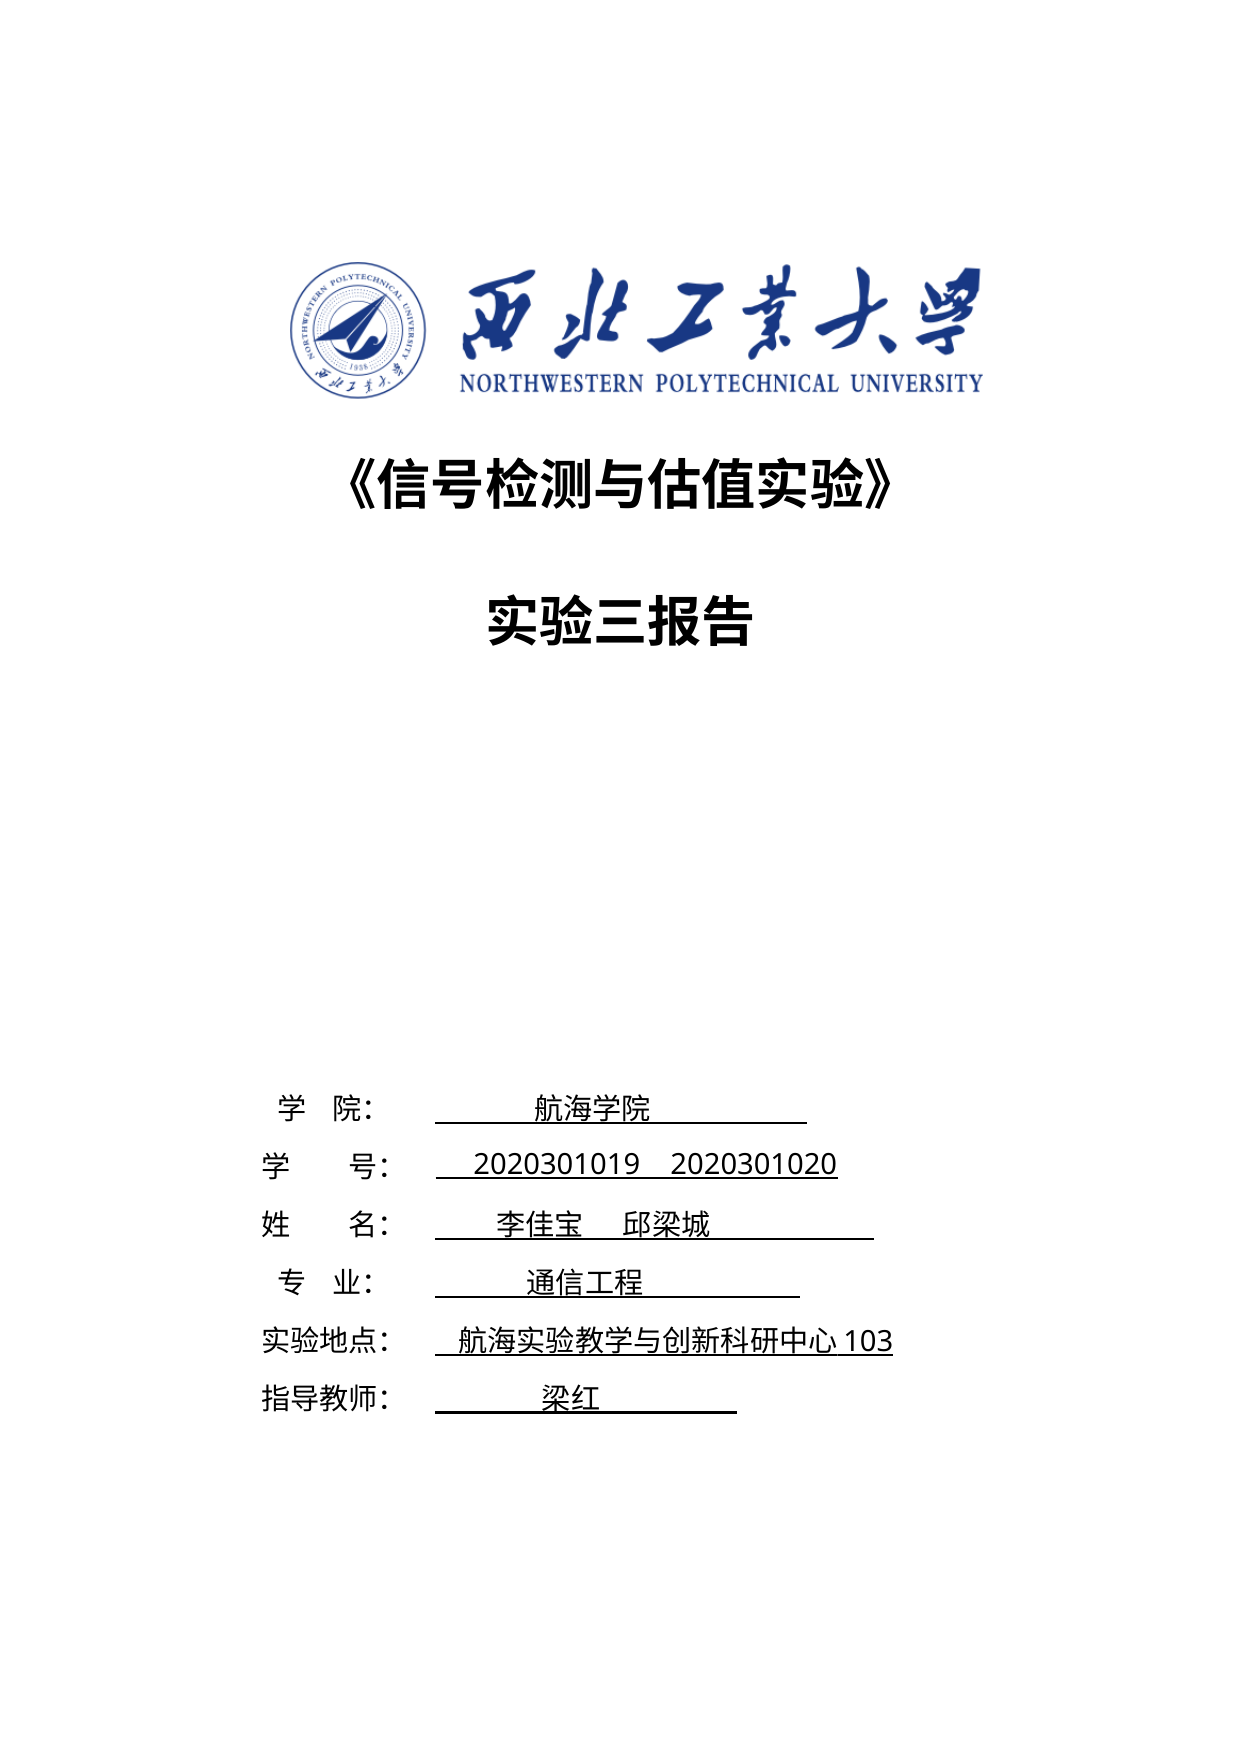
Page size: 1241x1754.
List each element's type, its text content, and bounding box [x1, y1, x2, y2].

table_cell 专 业： [244, 1260, 424, 1317]
picture [237, 232, 1036, 419]
table_cell 指导教师： [244, 1375, 424, 1433]
table_cell 姓 名： [244, 1202, 424, 1259]
table_cell 梁红 [424, 1375, 952, 1433]
table_header 航海学院 [424, 1086, 952, 1144]
table_cell 2020301019 2020301020 [424, 1144, 952, 1202]
table_cell 航海实验教学与创新科研中心103 [424, 1318, 952, 1375]
table_cell 李佳宝 邱梁城 [424, 1202, 952, 1259]
table_cell 实验地点： [244, 1318, 424, 1375]
table_cell 通信工程 [424, 1260, 952, 1317]
text 《信号检测与估值实验》 [187, 432, 1053, 530]
table_cell 学 号： [244, 1144, 424, 1202]
table_header 学 院： [244, 1086, 424, 1144]
text 实验三报告 [187, 569, 1053, 666]
